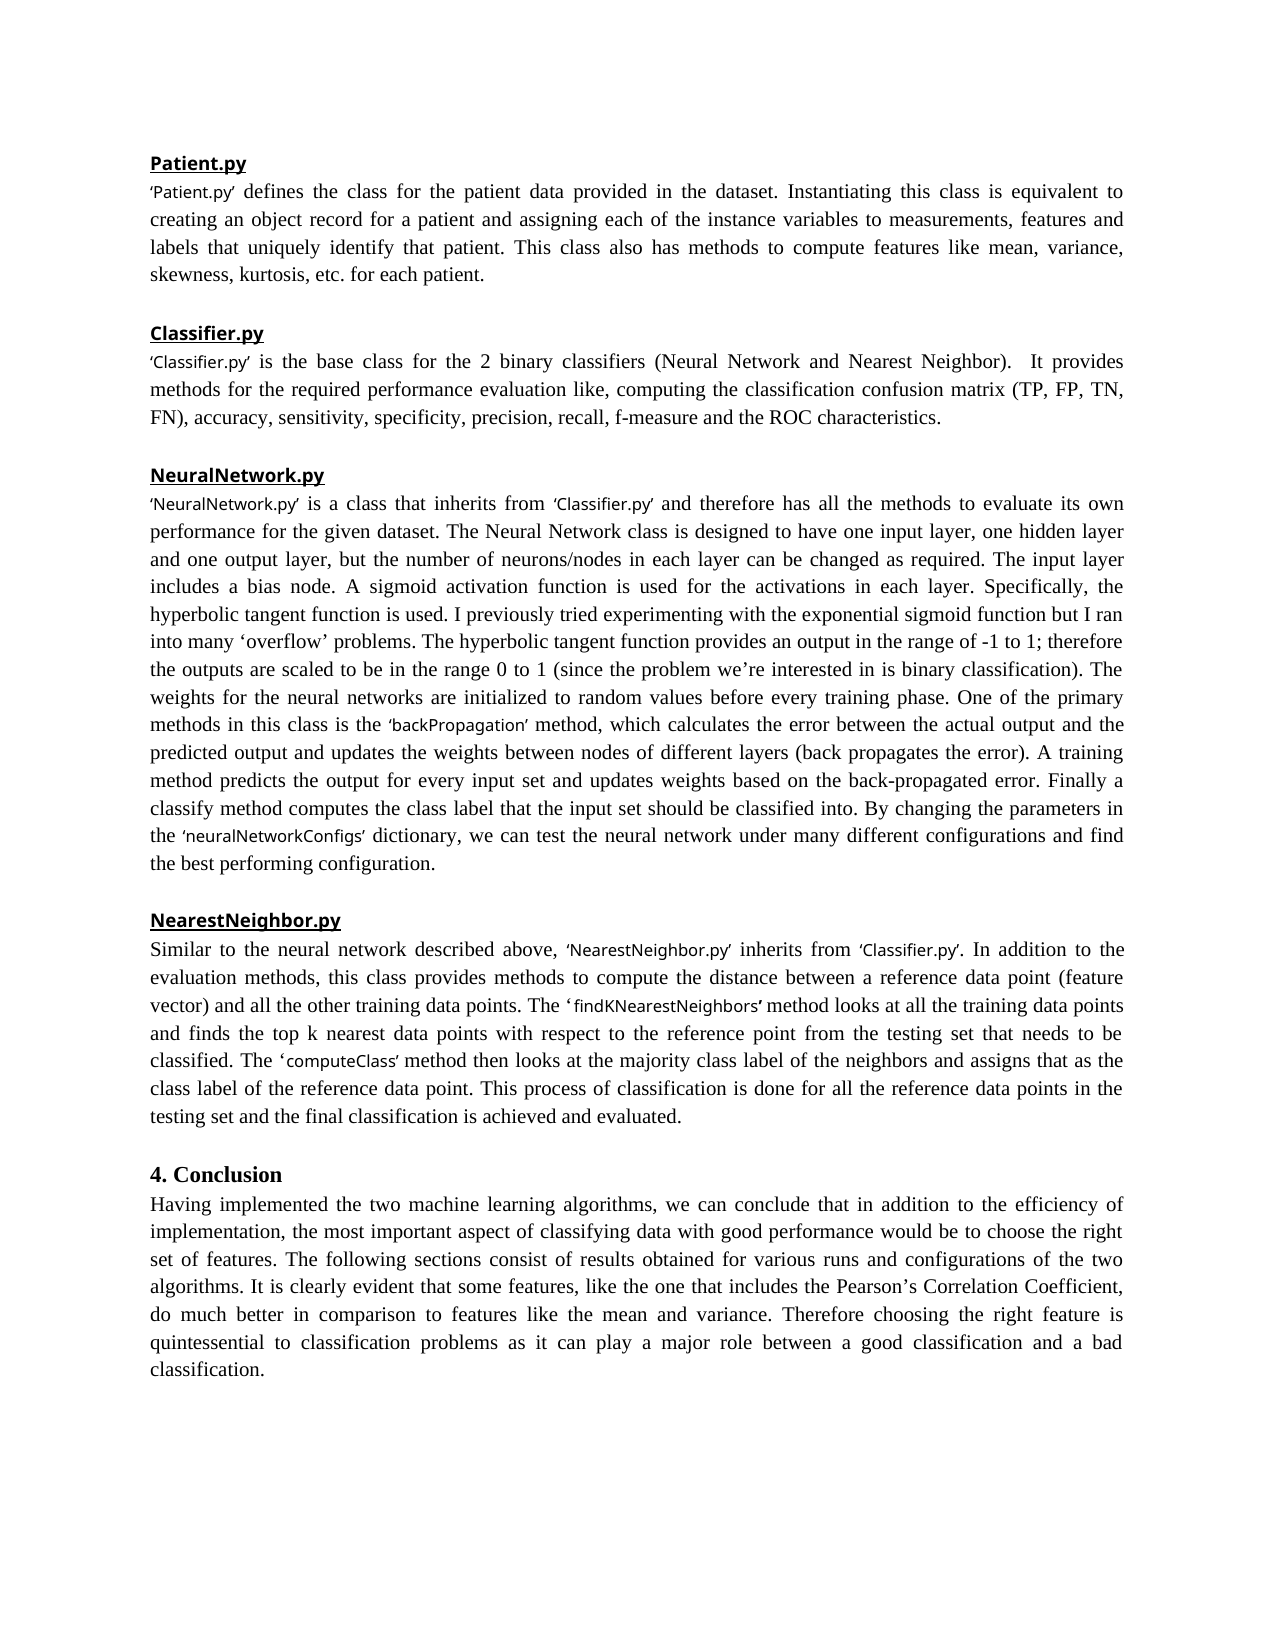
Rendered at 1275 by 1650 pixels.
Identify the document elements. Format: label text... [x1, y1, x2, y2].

text Having implemented the two machine learning algorithms, we can conclude that in addition to the efficiency of implementation, the most important aspect of classifying data with good performance would be to choose the right set of features. The following sections consist of results obtained for various runs and configurations of the two algorithms. It is clearly evident that some features, like the one that includes the Pearson’s Correlation Coefficient, do much better in comparison to features like the mean and variance. Therefore choosing the right feature is quintessential to classification problems as it can play a major role between a good classification and a bad classification. [150, 1192, 1125, 1381]
text Similar to the neural network described above, ‘NearestNeighbor.py’ inherits from ‘Classifier.py’. In addition to the evaluation methods, this class provides methods to compute the distance between a reference data point (feature vector) and all the other training data points. The ‘findKNearestNeighbors’ method looks at all the training data points and finds the top k nearest data points with respect to the reference point from the testing set that needs to be classified. The ‘computeClass’ method then looks at the majority class label of the neighbors and assigns that as the class label of the reference data point. This process of classification is done for all the reference data points in the testing set and the final classification is achieved and evaluated. [150, 937, 1125, 1128]
text ‘Classifier.py’ is the base class for the 2 binary classifiers (Neural Network and Nearest Neighbor). It provides methods for the required performance evaluation like, computing the classification confusion matrix (TP, FP, TN, FN), accuracy, sensitivity, specificity, precision, recall, f-measure and the ROC characteristics. [150, 349, 1125, 429]
text Classifier.py [150, 320, 1125, 346]
text Patient.py [150, 150, 1125, 176]
text 4. Conclusion [150, 1161, 1125, 1188]
text NeuralNetwork.py [150, 462, 1125, 487]
text ‘Patient.py’ defines the class for the patient data provided in the dataset. Instantiating this class is equivalent to creating an object record for a patient and assigning each of the instance variables to measurements, features and labels that uniquely identify that patient. This class also has methods to compute features like mean, variance, skewness, kurtosis, etc. for each patient. [150, 179, 1125, 286]
text NearestNeighbor.py [150, 908, 1125, 933]
text ‘NeuralNetwork.py’ is a class that inherits from ‘Classifier.py’ and therefore has all the methods to evaluate its own performance for the given dataset. The Neural Network class is designed to have one input layer, one hidden layer and one output layer, but the number of neurons/nodes in each layer can be changed as required. The input layer includes a bias node. A sigmoid activation function is used for the activations in each layer. Specifically, the hyperbolic tangent function is used. I previously tried experimenting with the exponential sigmoid function but I ran into many ‘overflow’ problems. The hyperbolic tangent function provides an output in the range of -1 to 1; therefore the outputs are scaled to be in the range 0 to 1 (since the problem we’re interested in is binary classification). The weights for the neural networks are initialized to random values before every training phase. One of the primary methods in this class is the ‘backPropagation’ method, which calculates the error between the actual output and the predicted output and updates the weights between nodes of different layers (back propagates the error). A training method predicts the output for every input set and updates weights based on the back-propagated error. Finally a classify method computes the class label that the input set should be classified into. By changing the parameters in the ‘neuralNetworkConfigs’ dictionary, we can test the neural network under many different configurations and find the best performing configuration. [150, 491, 1125, 875]
